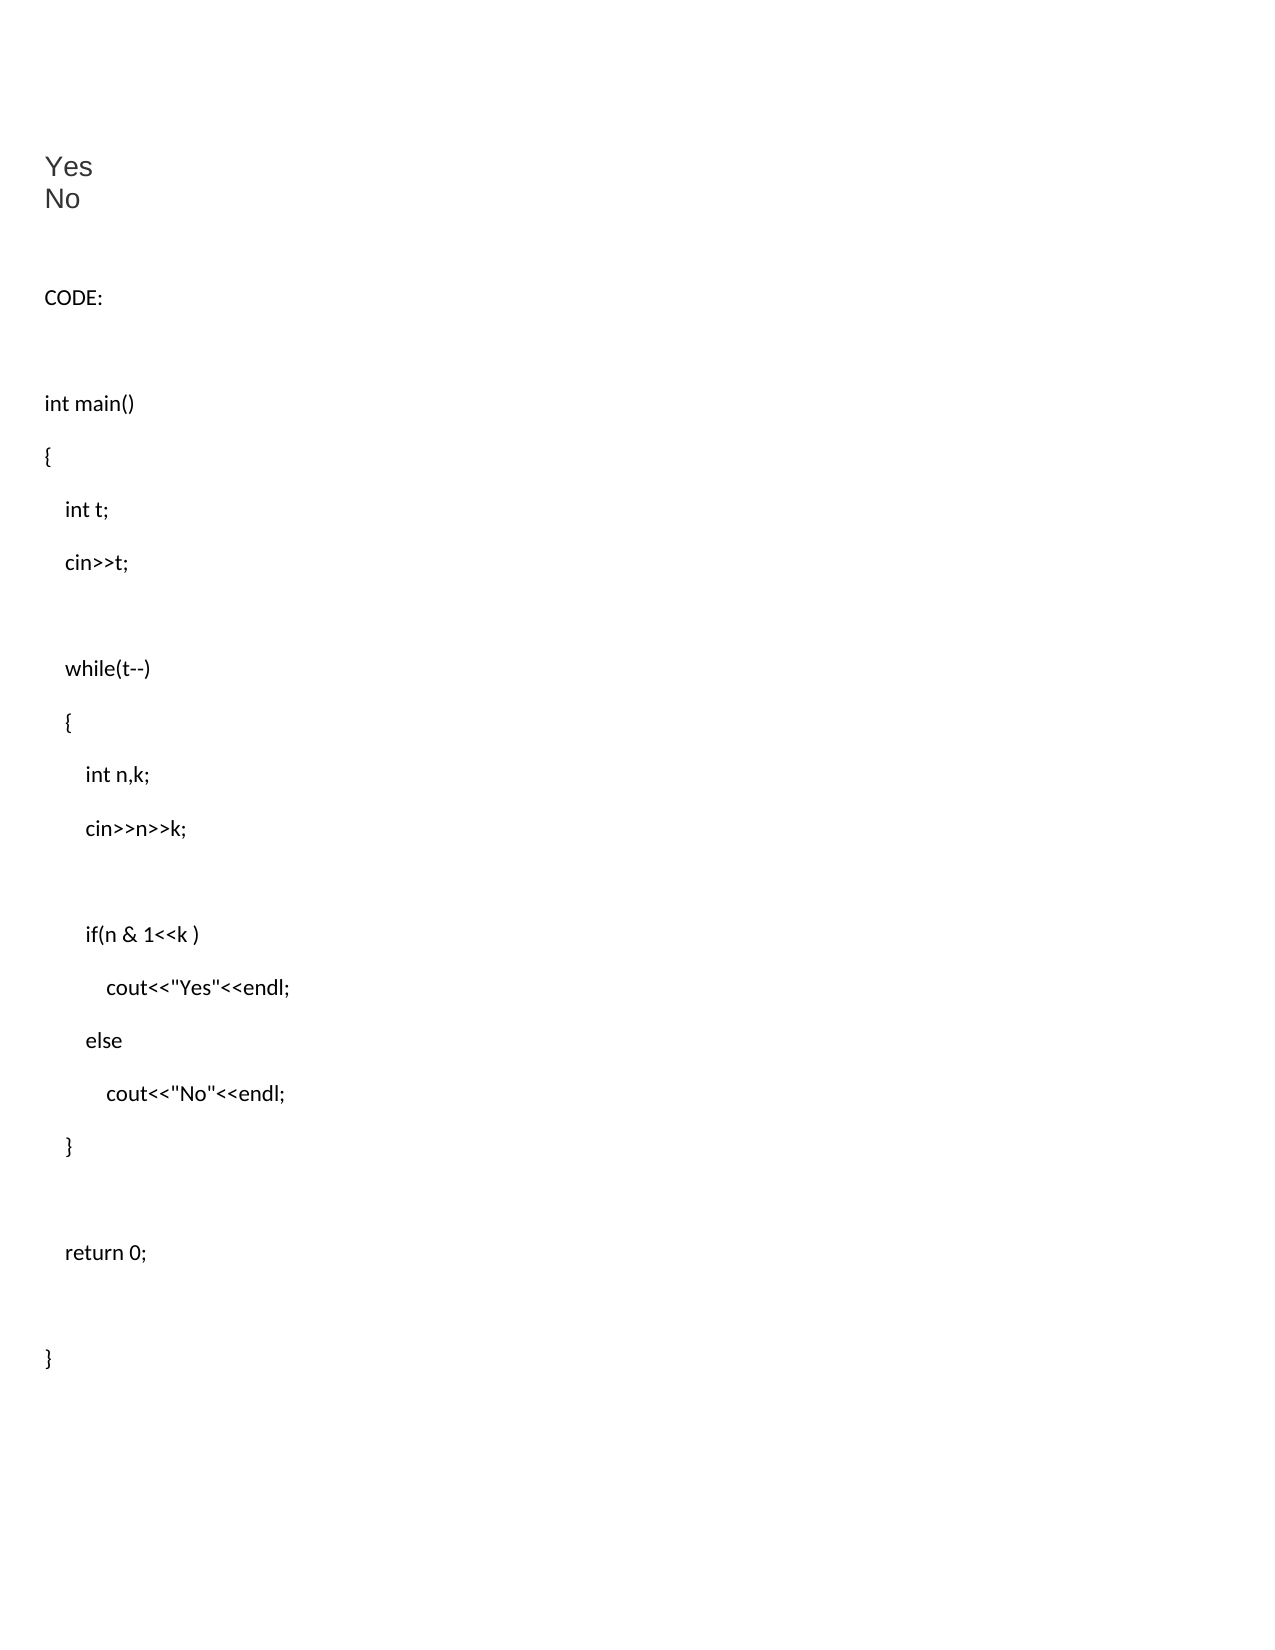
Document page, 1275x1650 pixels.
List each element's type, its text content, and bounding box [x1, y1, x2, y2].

text else [44, 1026, 1240, 1054]
text { [44, 442, 1240, 471]
text cout<<"No"<<endl; [44, 1079, 1240, 1107]
text cin>>t; [44, 548, 1240, 577]
text while(t--) [44, 654, 1240, 683]
text } [44, 1132, 1240, 1160]
text int n,k; [44, 761, 1240, 789]
text int t; [44, 496, 1240, 523]
text { [44, 708, 1240, 736]
text cout<<"Yes"<<endl; [44, 973, 1240, 1001]
text } [44, 1344, 1240, 1372]
text CODE: [44, 283, 1240, 311]
text Output: No Yes No [44, 150, 1240, 215]
text cin>>n>>k; [44, 814, 1240, 842]
text int main() [44, 389, 1240, 417]
text if(n & 1<<k ) [44, 920, 1240, 948]
text return 0; [44, 1238, 1240, 1266]
